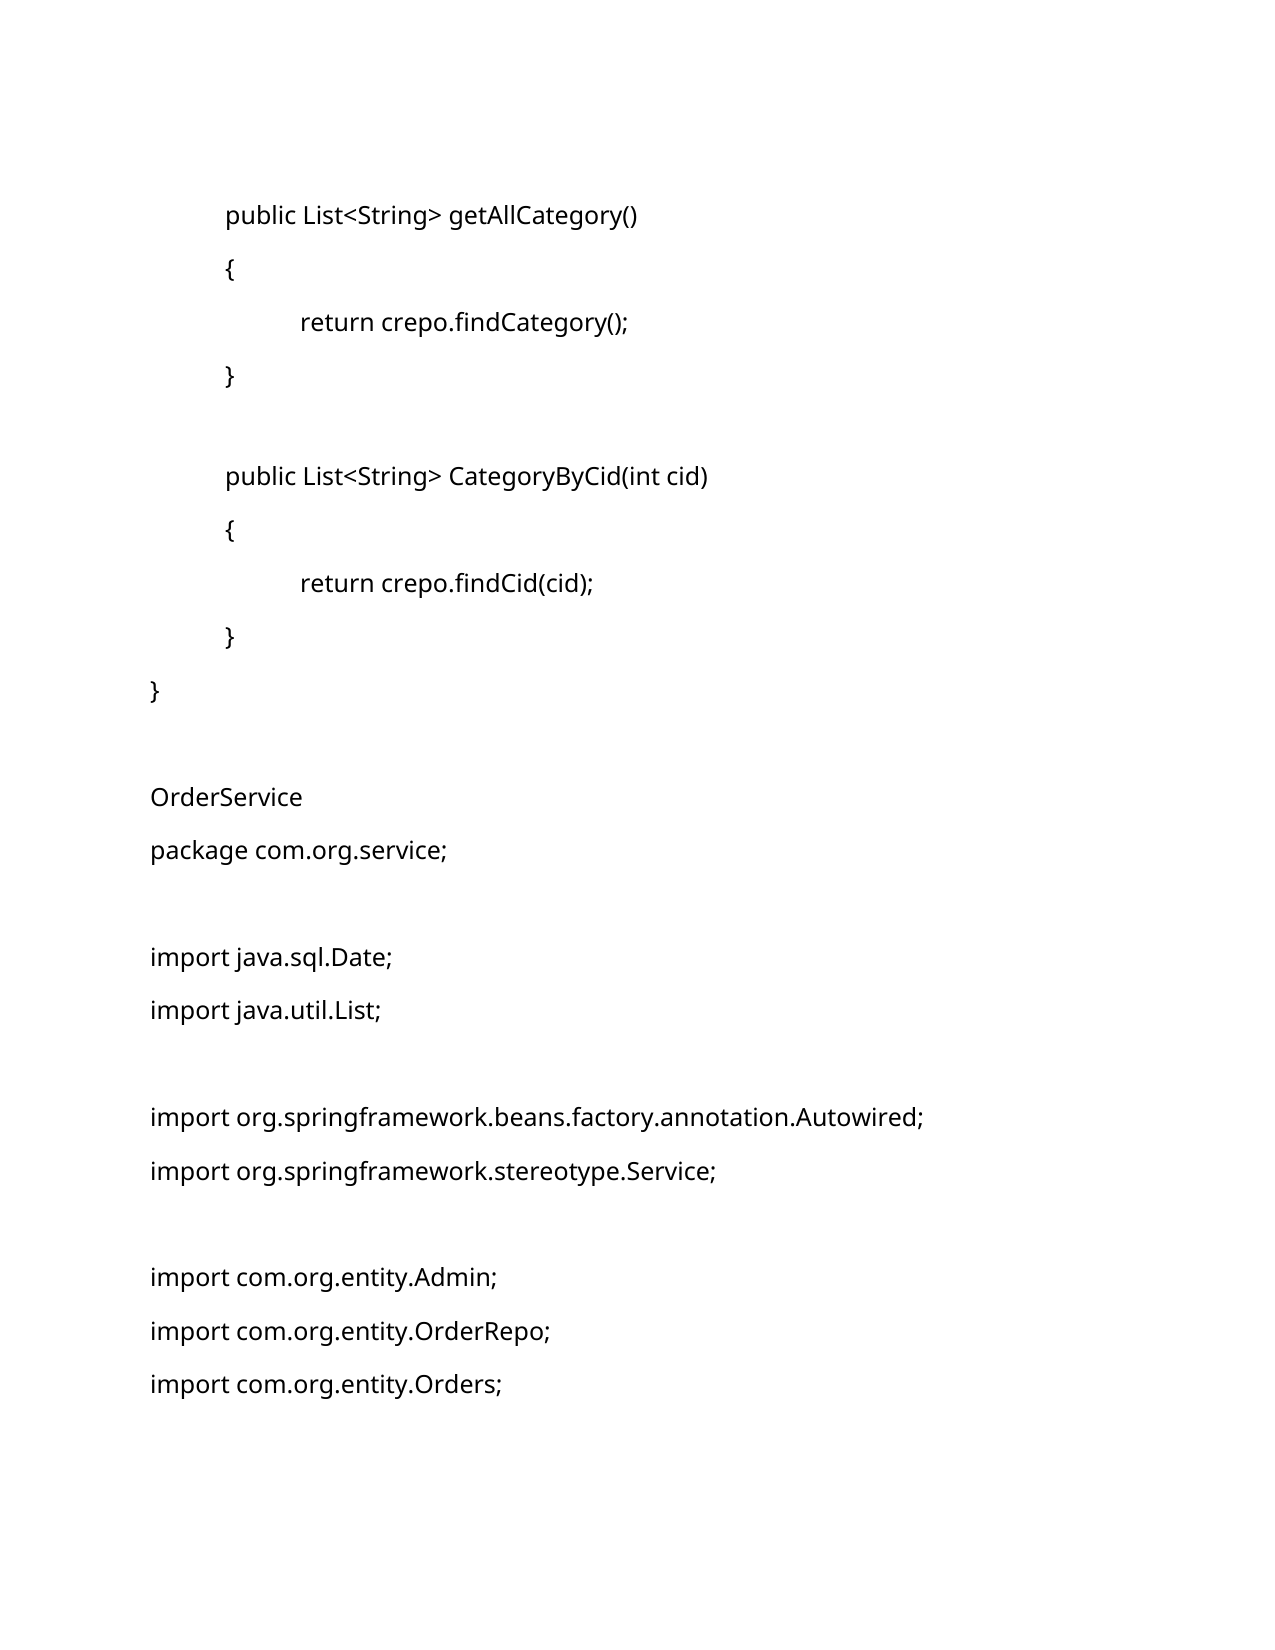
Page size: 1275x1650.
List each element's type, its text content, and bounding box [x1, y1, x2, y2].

text import java.sql.Date; [150, 939, 1125, 973]
text import com.org.entity.OrderRepo; [150, 1313, 1125, 1348]
text OrderService [150, 779, 1125, 813]
text import org.springframework.stereotype.Service; [150, 1153, 1125, 1187]
text import java.util.List; [150, 993, 1125, 1027]
text { [150, 251, 1125, 285]
text { [150, 512, 1125, 546]
text package com.org.service; [150, 833, 1125, 867]
text public List<String> getAllCategory() [150, 197, 1125, 231]
text import org.springframework.beans.factory.annotation.Autowired; [150, 1100, 1125, 1134]
text } [150, 672, 1125, 706]
text return crepo.findCid(cid); [150, 565, 1125, 599]
text import com.org.entity.Admin; [150, 1260, 1125, 1294]
text } [150, 619, 1125, 653]
text return crepo.findCategory(); [150, 304, 1125, 338]
text public List<String> CategoryByCid(int cid) [150, 458, 1125, 493]
text import com.org.entity.Orders; [150, 1367, 1125, 1401]
text } [150, 358, 1125, 392]
